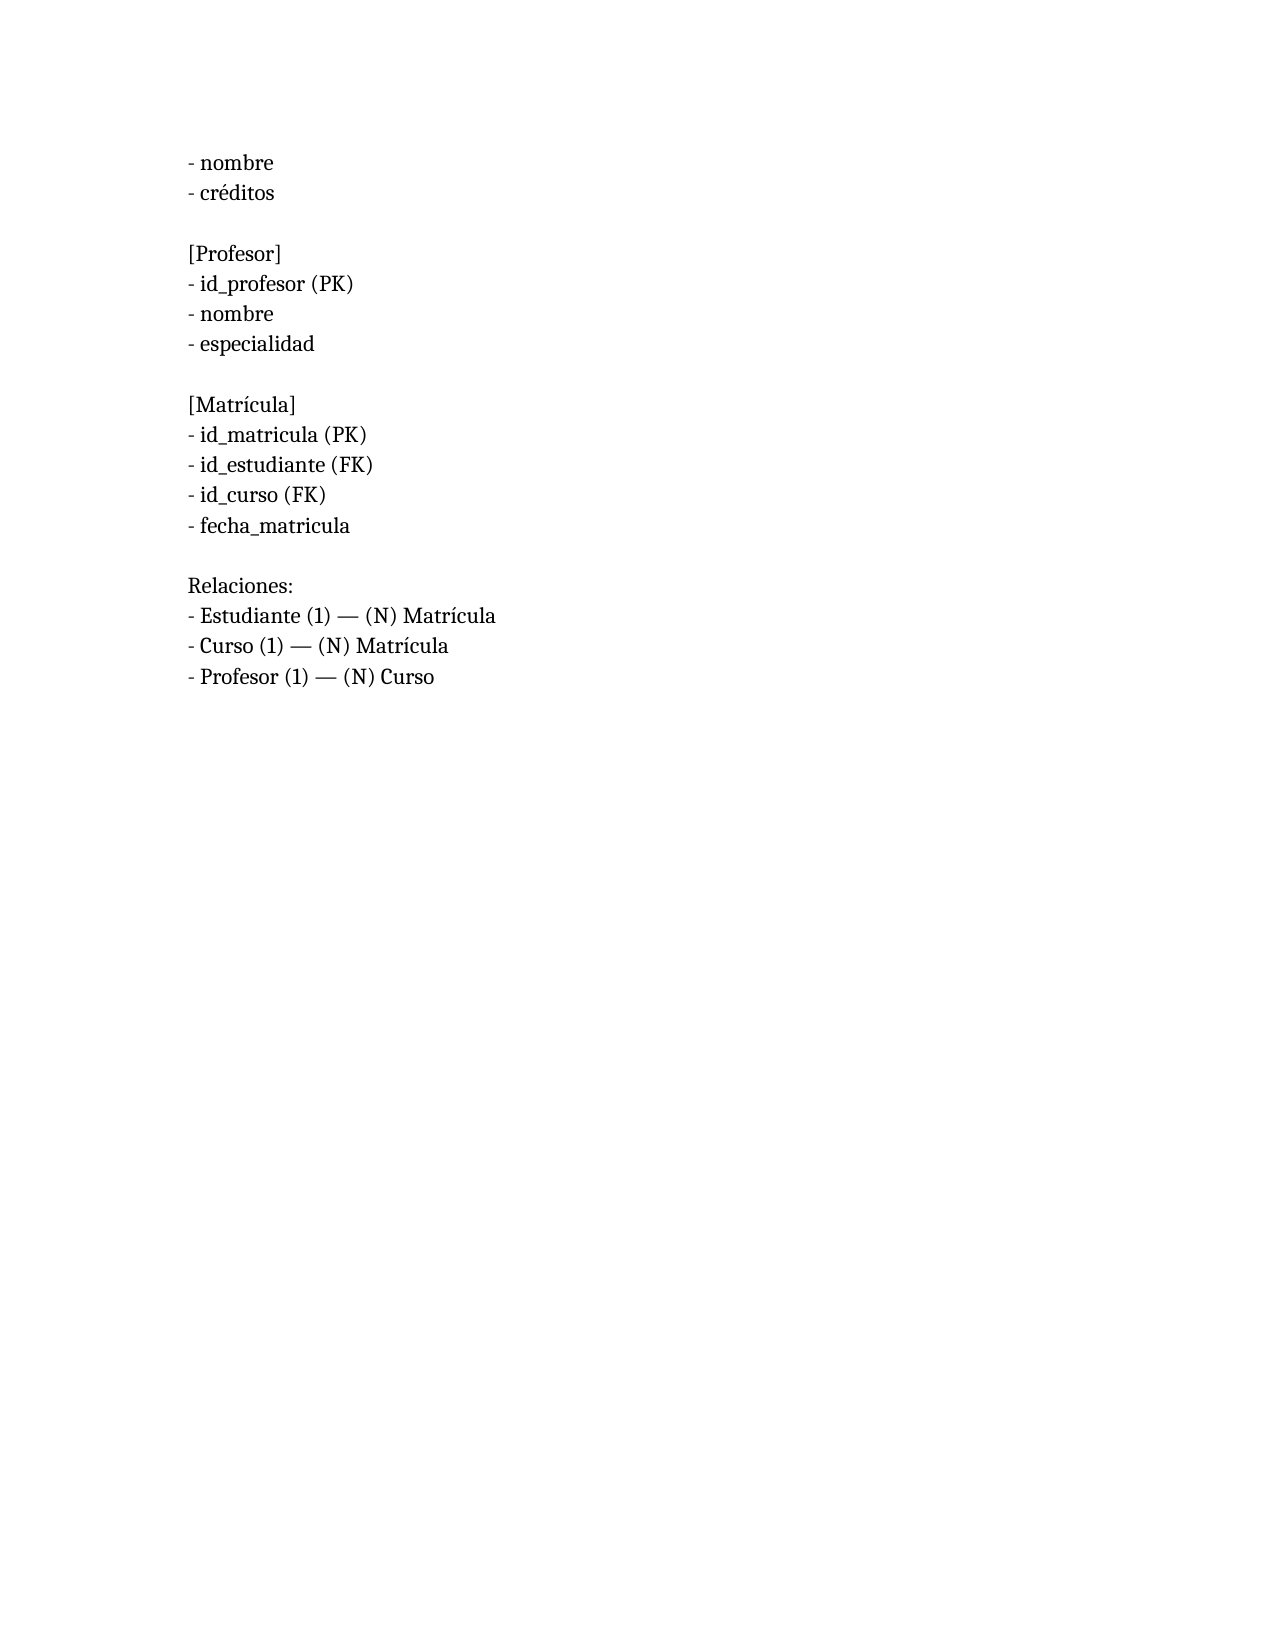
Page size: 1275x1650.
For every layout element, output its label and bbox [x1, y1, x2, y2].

text [187, 150, 1087, 690]
